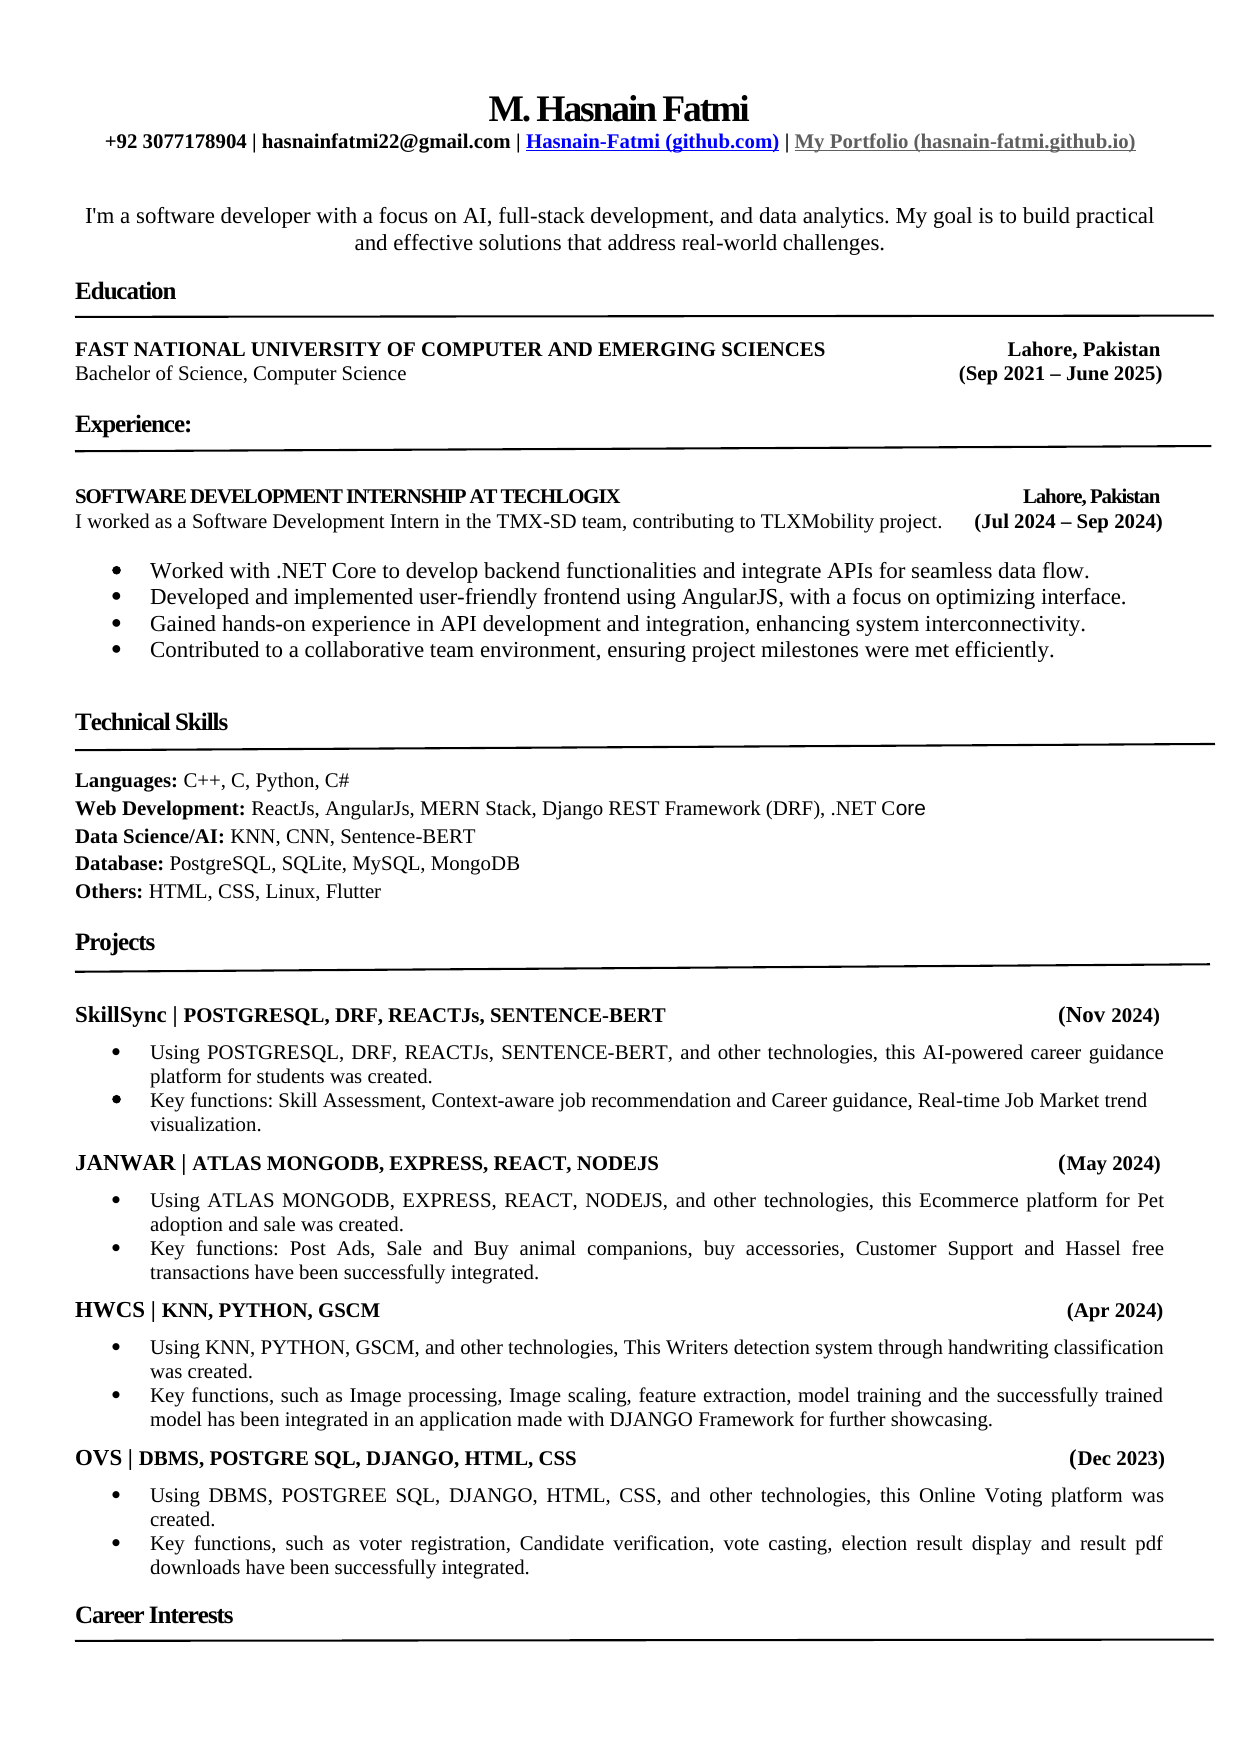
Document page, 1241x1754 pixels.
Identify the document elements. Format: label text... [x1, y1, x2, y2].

text +92 3077178904 | hasnainfatmi22@gmail.com | Hasnain-Fatmi (github.com) | My Portfolio (hasnain-fatmi.github.io) [75, 129, 1165, 153]
text I'm a software developer with a focus on AI, full-stack development, and data analytics. My goal is to build practical and effective solutions that address real-world challenges. [75, 202, 1165, 255]
text OVS | DBMS, POSTGRE SQL, DJANGO, HTML, CSS (Dec 2023) [75, 1444, 1165, 1470]
list Data Science/AI: KNN, CNN, Sentence-BERT [75, 823, 1165, 848]
subtitle Career Interests [75, 1600, 1165, 1628]
list Key functions: Post Ads, Sale and Buy animal companions, buy accessories, Customer Support and Hassel free transactions have been successfully integrated. [112, 1236, 1165, 1284]
list Worked with .NET Core to develop backend functionalities and integrate APIs for seamless data flow. [112, 557, 1165, 583]
list Key functions, such as Image processing, Image scaling, feature extraction, model training and the successfully trained model has been integrated in an application made with DJANGO Framework for further showcasing. [112, 1383, 1165, 1431]
list Database: PostgreSQL, SQLite, MySQL, MongoDB [75, 851, 1165, 875]
subtitle SOFTWARE DEVELOPMENT INTERNSHIP AT TECHLOGIX Lahore, Pakistan [75, 448, 1165, 509]
text JANWAR | ATLAS MONGODB, EXPRESS, REACT, NODEJS (May 2024) [75, 1149, 1165, 1175]
title M. Hasnain Fatmi [75, 86, 1165, 129]
list Using ATLAS MONGODB, EXPRESS, REACT, NODEJS, and other technologies, this Ecommerce platform for Pet adoption and sale was created. [112, 1187, 1165, 1236]
list Gained hands-on experience in API development and integration, enhancing system interconnectivity. [112, 610, 1165, 636]
list Others: HTML, CSS, Linux, Flutter [75, 879, 1165, 903]
list Using POSTGRESQL, DRF, REACTJs, SENTENCE-BERT, and other technologies, this AI-powered career guidance platform for students was created. [112, 1039, 1165, 1088]
text HWCS | KNN, PYTHON, GSCM (Apr 2024) [75, 1296, 1165, 1323]
text I worked as a Software Development Intern in the TMX-SD team, contributing to TLXMobility project. (Jul 2024 – Sep 2024) [75, 509, 1165, 533]
list Using DBMS, POSTGREE SQL, DJANGO, HTML, CSS, and other technologies, this Online Voting platform was created. [112, 1483, 1165, 1531]
text FAST NATIONAL UNIVERSITY OF COMPUTER AND EMERGING SCIENCES Lahore, Pakistan [75, 337, 1165, 361]
list Contributed to a collaborative team environment, ensuring project milestones were met efficiently. [112, 636, 1165, 662]
text Bachelor of Science, Computer Science (Sep 2021 – June 2025) [75, 361, 1165, 385]
subtitle Projects [75, 927, 1165, 956]
text SkillSync | POSTGRESQL, DRF, REACTJs, SENTENCE-BERT (Nov 2024) [75, 1001, 1165, 1027]
subtitle Experience: [75, 409, 1165, 438]
subtitle Technical Skills [75, 707, 1165, 736]
list Key functions, such as voter registration, Candidate verification, vote casting, election result display and result pdf downloads have been successfully integrated. [112, 1531, 1165, 1579]
list Developed and implemented user-friendly frontend using AngularJS, with a focus on optimizing interface. [112, 583, 1165, 610]
list Using KNN, PYTHON, GSCM, and other technologies, This Writers detection system through handwriting classification was created. [112, 1335, 1165, 1383]
list Languages: C++, C, Python, C# [75, 768, 1165, 792]
list Key functions: Skill Assessment, Context-aware job recommendation and Career guidance, Real-time Job Market trend visualization. [112, 1088, 1165, 1136]
list Web Development: ReactJs, AngularJs, MERN Stack, Django REST Framework (DRF), .NET Core [75, 796, 1165, 820]
